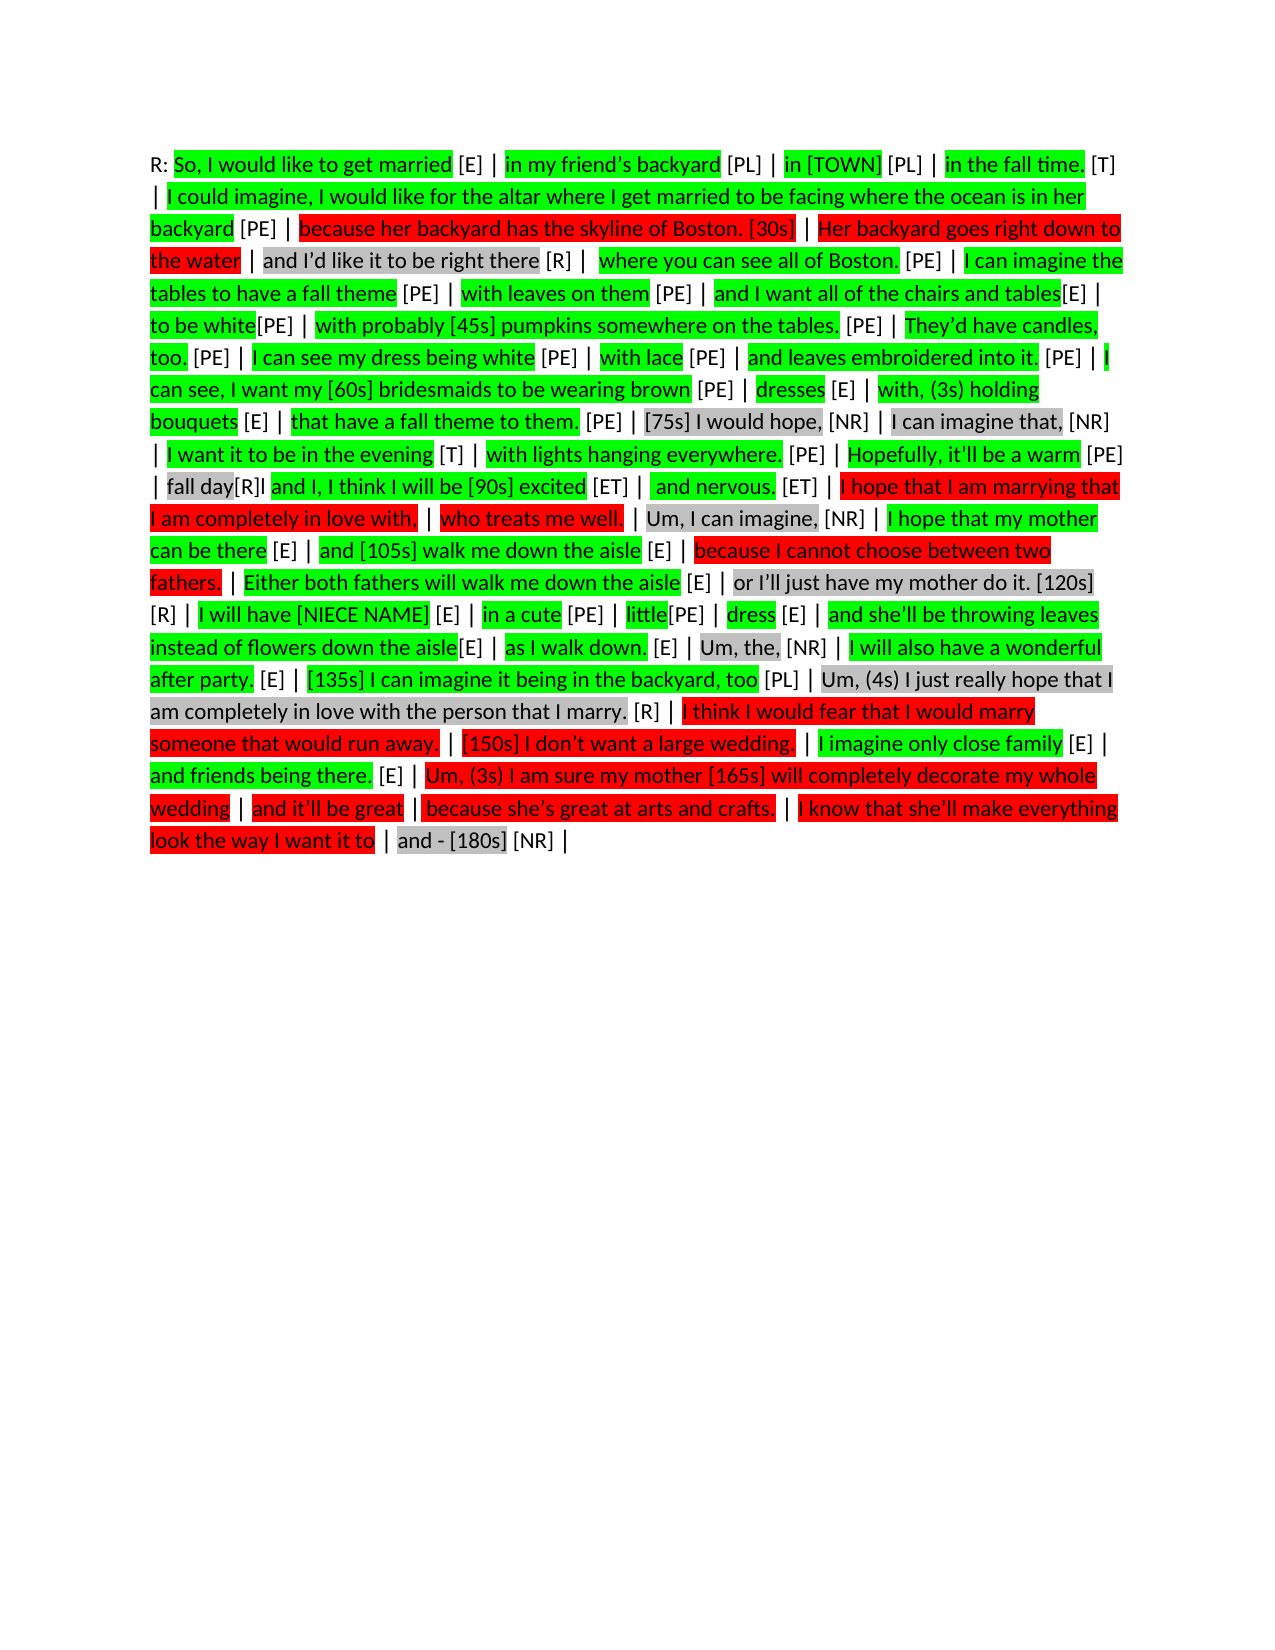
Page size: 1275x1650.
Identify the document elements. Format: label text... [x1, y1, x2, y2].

text R: So, I would like to get married [E] │ in my friend’s backyard [PL] │ in [TOWN] [PL] │ in the fall time. [T] │ I could imagine, I would like for the altar where I get married to be facing where the ocean is in her backyard [PE] │ because her backyard has the skyline of Boston. [30s] │ Her backyard goes right down to the water │ and I’d like it to be right there [R] │ where you can see all of Boston. [PE] │ I can imagine the tables to have a fall theme [PE] │ with leaves on them [PE] │ and I want all of the chairs and tables[E] │ to be white[PE] │ with probably [45s] pumpkins somewhere on the tables. [PE] │ They’d have candles, too. [PE] │ I can see my dress being white [PE] │ with lace [PE] │ and leaves embroidered into it. [PE] │ I can see, I want my [60s] bridesmaids to be wearing brown [PE] │ dresses [E] │ with, (3s) holding bouquets [E] │ that have a fall theme to them. [PE] │ [75s] I would hope, [NR] │ I can imagine that, [NR] │ I want it to be in the evening [T] │ with lights hanging everywhere. [PE] │ Hopefully, it’ll be a warm [PE] │ fall day[R]l and I, I think I will be [90s] excited [ET] │ and nervous. [ET] │ I hope that I am marrying that I am completely in love with, │ who treats me well. │ Um, I can imagine, [NR] │ I hope that my mother can be there [E] │ and [105s] walk me down the aisle [E] │ because I cannot choose between two fathers. │ Either both fathers will walk me down the aisle [E] │ or I’ll just have my mother do it. [120s] [R] │ I will have [NIECE NAME] [E] │ in a cute [PE] │ little[PE] │ dress [E] │ and she’ll be throwing leaves instead of flowers down the aisle[E] │ as I walk down. [E] │ Um, the, [NR] │ I will also have a wonderful after party. [E] │ [135s] I can imagine it being in the backyard, too [PL] │ Um, (4s) I just really hope that I am completely in love with the person that I marry. [R] │ I think I would fear that I would marry someone that would run away. │ [150s] I don’t want a large wedding. │ I imagine only close family [E] │ and friends being there. [E] │ Um, (3s) I am sure my mother [165s] will completely decorate my whole wedding │ and it’ll be great │ because she’s great at arts and crafts. │ I know that she’ll make everything look the way I want it to │ and - [180s] [NR] │ [150, 150, 1125, 854]
